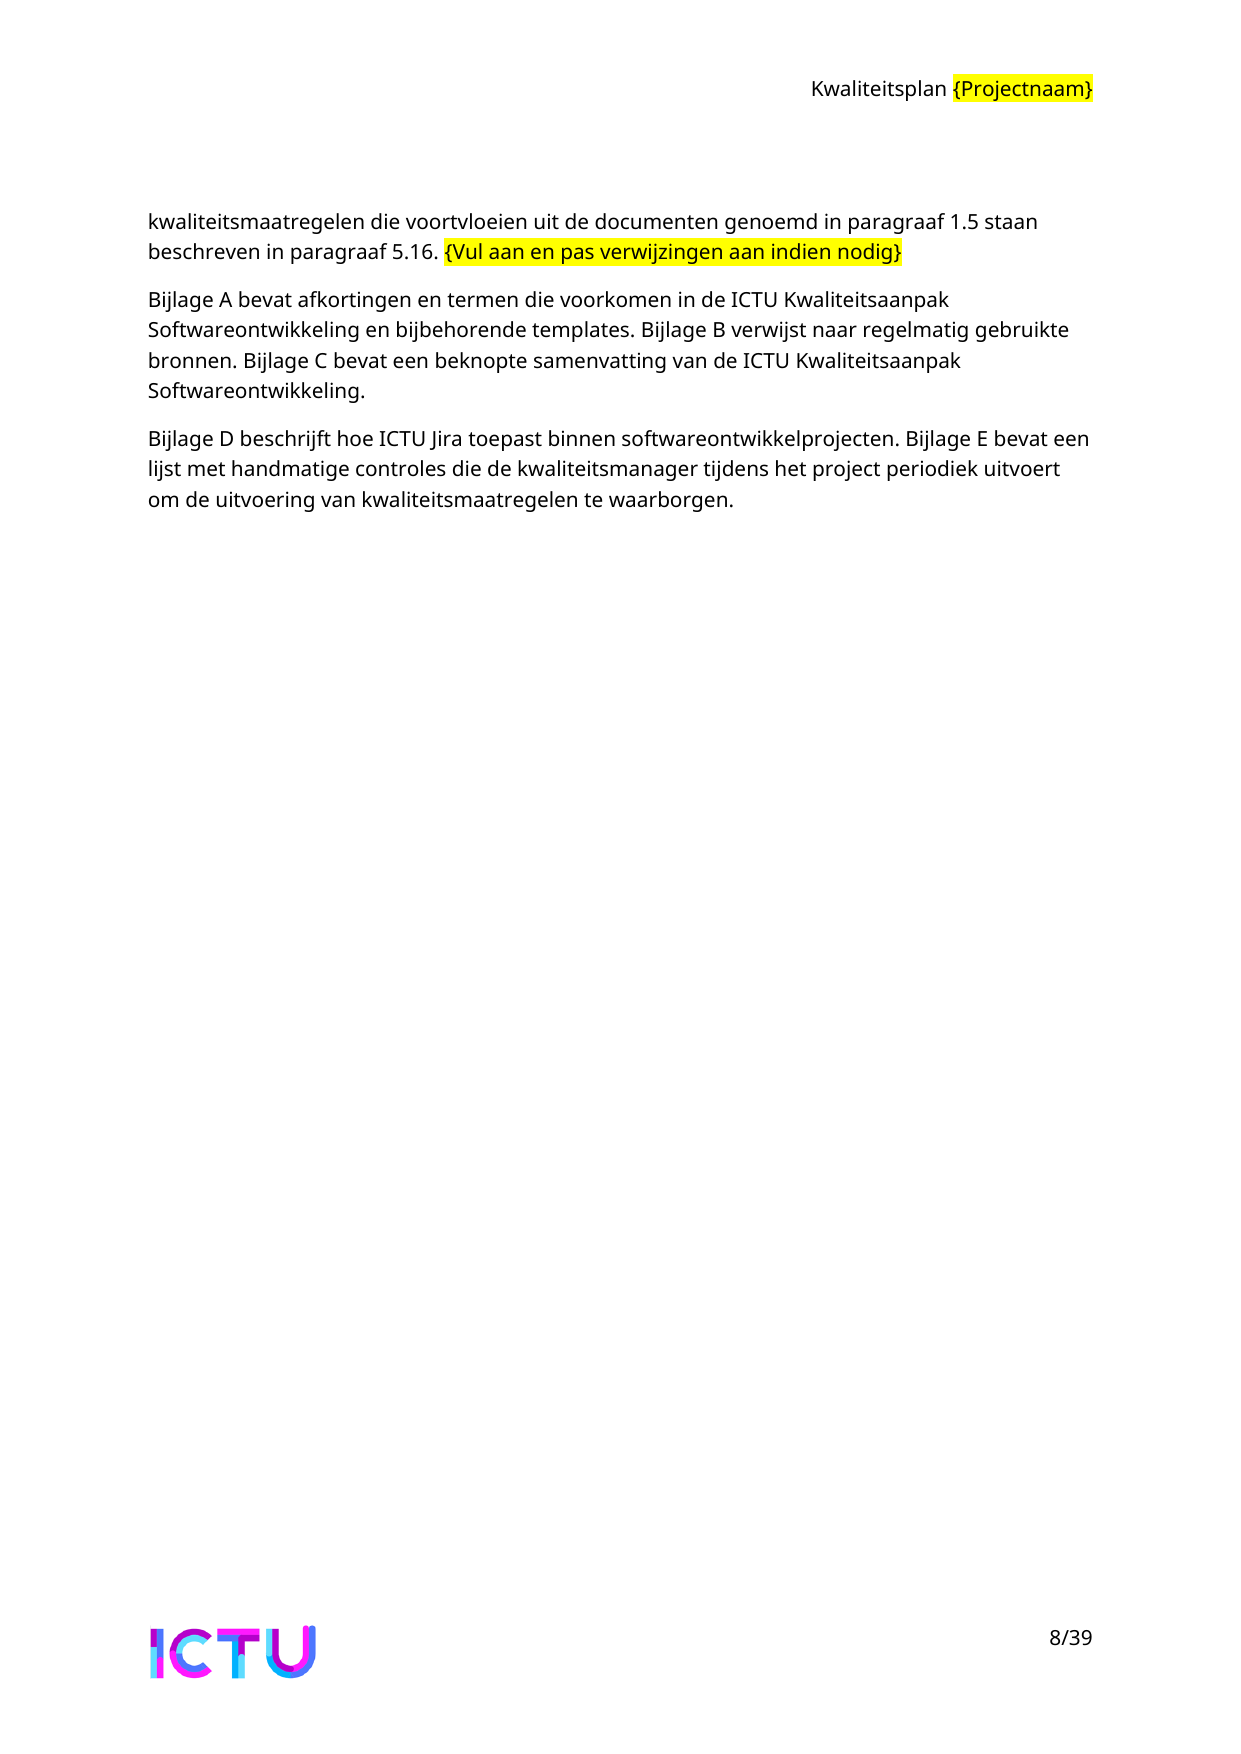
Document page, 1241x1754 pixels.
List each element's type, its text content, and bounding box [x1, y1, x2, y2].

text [148, 207, 1092, 266]
text Bijlage A bevat afkortingen en termen die voorkomen in de ICTU Kwaliteitsaanpak Softwareontwikkeling en bijbehorende templates. Bijlage B verwijst naar regelmatig gebruikte bronnen. Bijlage C bevat een beknopte samenvatting van de ICTU Kwaliteitsaanpak Softwareontwikkeling. [148, 285, 1092, 405]
text Bijlage D beschrijft hoe ICTU Jira toepast binnen softwareontwikkelprojecten. Bijlage E bevat een lijst met handmatige controles die de kwaliteitsmanager tijdens het project periodiek uitvoert om de uitvoering van kwaliteitsmaatregelen te waarborgen. [148, 424, 1092, 513]
picture [148, 1623, 319, 1683]
